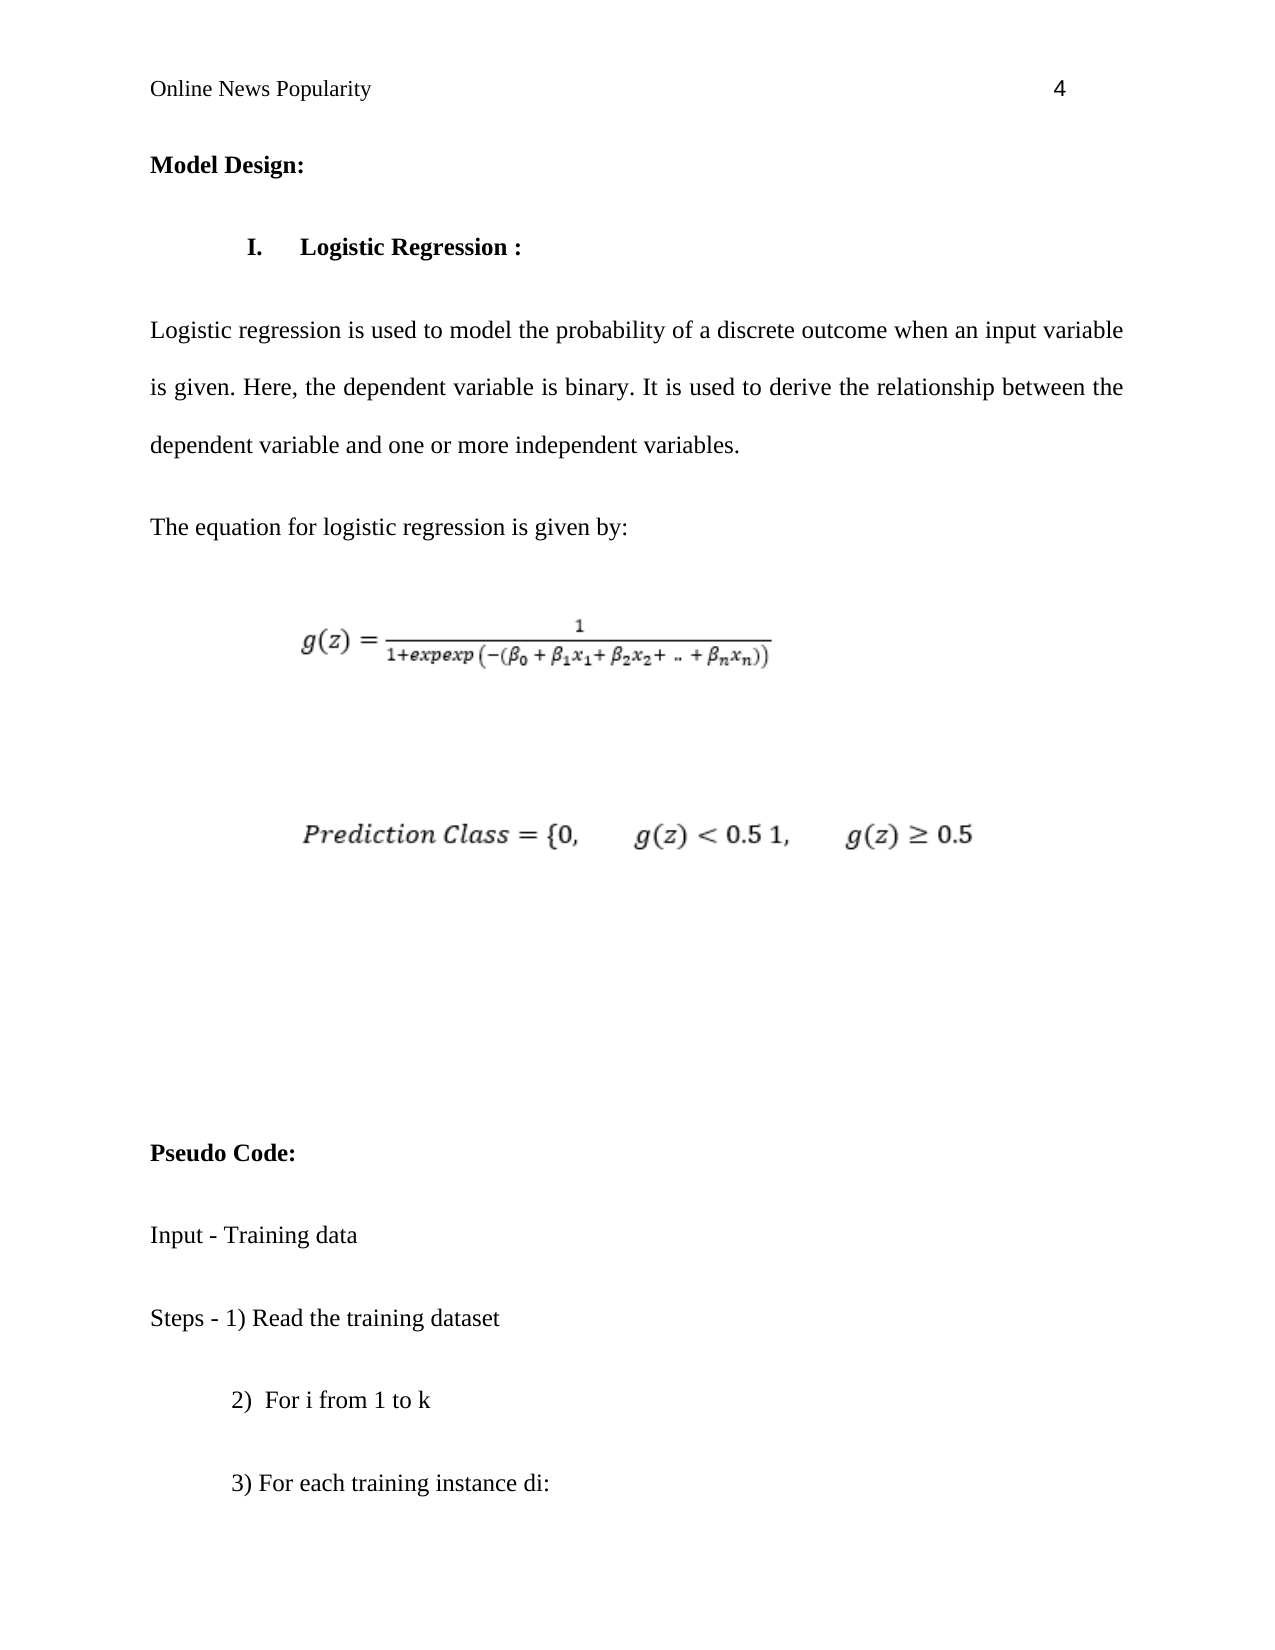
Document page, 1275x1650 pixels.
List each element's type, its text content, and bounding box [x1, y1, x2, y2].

text The equation for logistic regression is given by: [150, 512, 1125, 541]
text Steps - 1) Read the training dataset [150, 1303, 1125, 1331]
text Pseudo Code: [150, 1138, 1125, 1166]
text 3) For each training instance di: [150, 1468, 1125, 1496]
picture [225, 595, 822, 688]
text Input - Training data [150, 1220, 1125, 1249]
text 2) For i from 1 to k [150, 1385, 1125, 1414]
picture [253, 797, 1093, 872]
text Model Design: [150, 150, 1125, 179]
list Logistic Regression : [262, 232, 1125, 261]
text Logistic regression is used to model the probability of a discrete outcome when an input variable is given. Here, the dependent variable is binary. It is used to derive the relationship between the dependent variable and one or more independent variables. [150, 315, 1125, 459]
